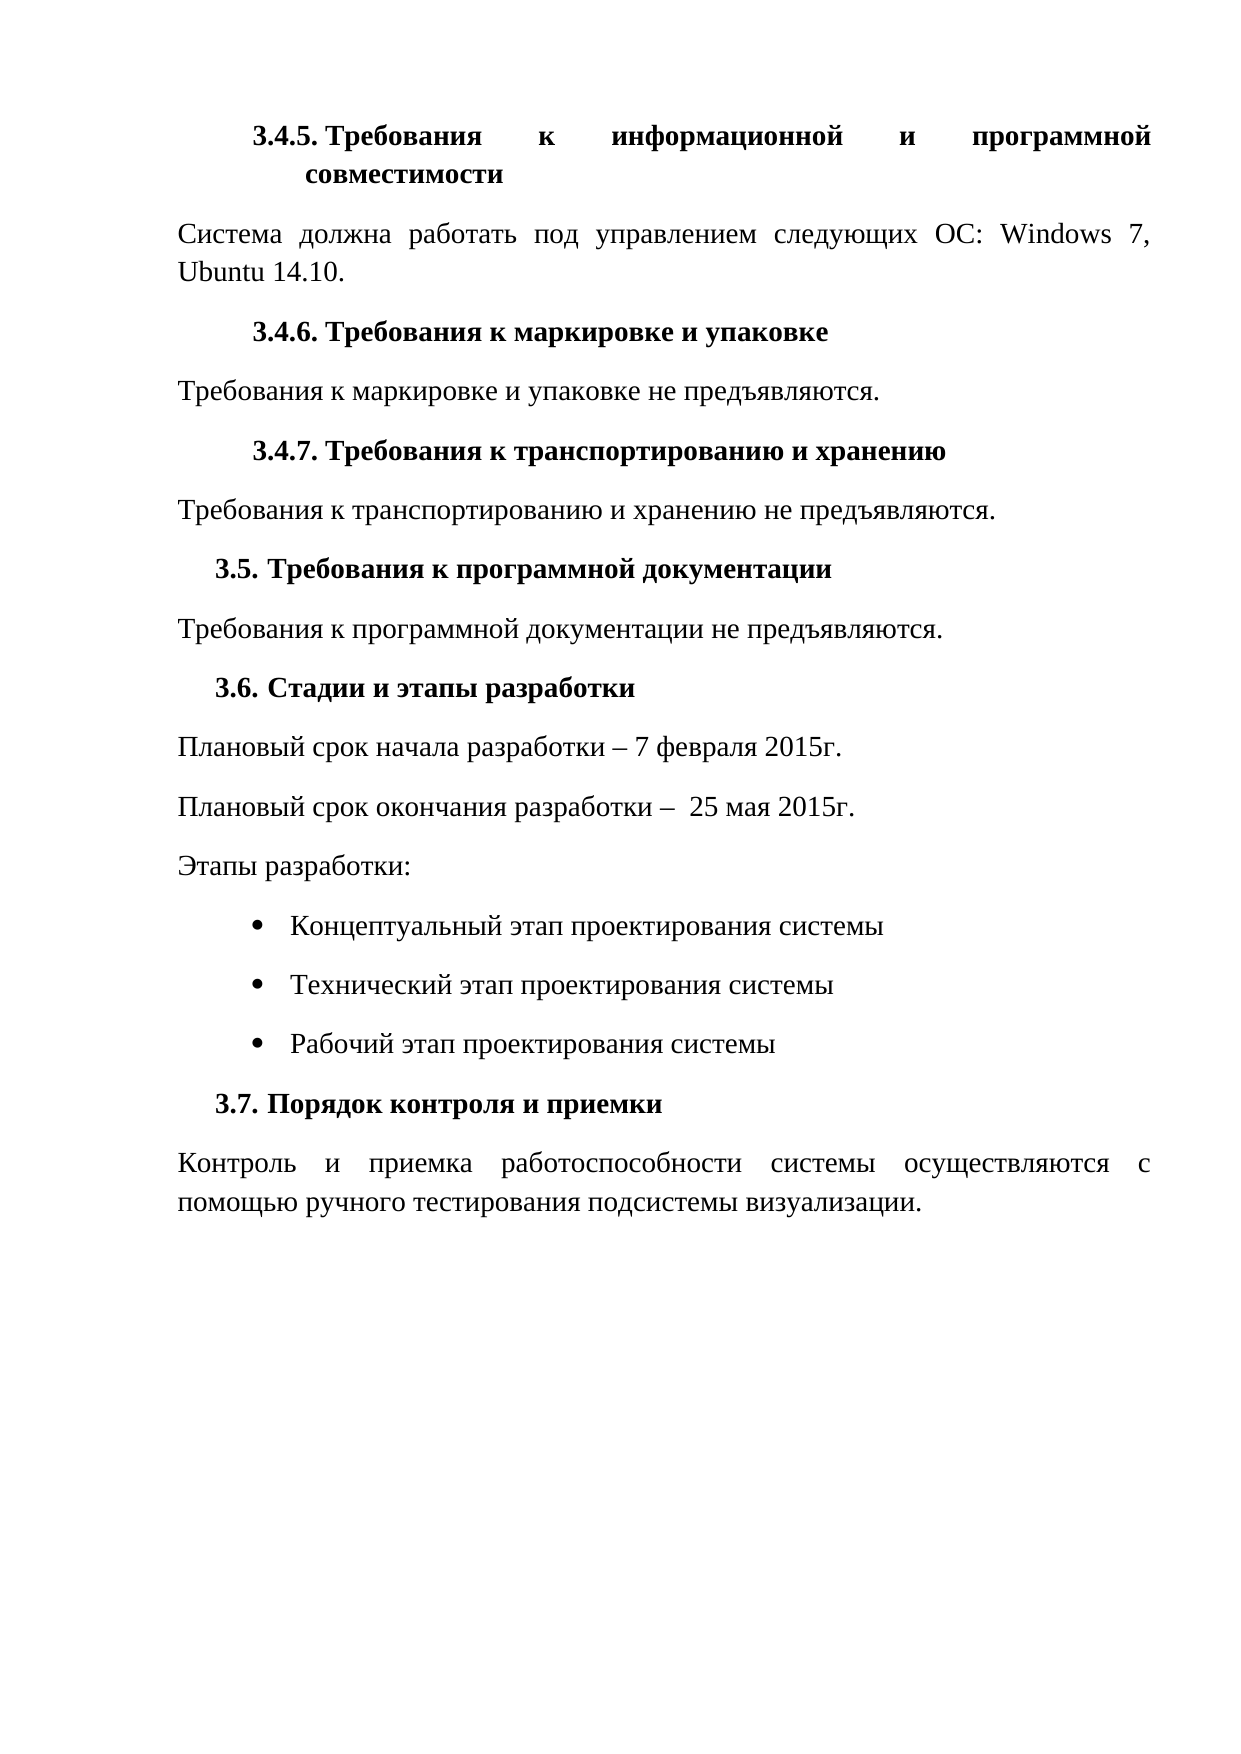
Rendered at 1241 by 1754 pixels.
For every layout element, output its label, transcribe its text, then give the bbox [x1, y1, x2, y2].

list Технический этап проектирования системы [252, 967, 1152, 1001]
subtitle Стадии и этапы разработки [215, 670, 1152, 704]
subtitle Требования к маркировке и упаковке [252, 314, 1152, 347]
text Этапы разработки: [177, 848, 1152, 882]
subtitle Требования к программной документации [215, 551, 1152, 585]
subtitle Требования к информационной и программной совместимости [252, 118, 1152, 190]
subtitle Порядок контроля и приемки [215, 1086, 1152, 1120]
text Требования к транспортированию и хранению не предъявляются. [177, 492, 1152, 526]
text Система должна работать под управлением следующих ОС: Windows 7, Ubuntu 14.10. [177, 216, 1152, 288]
subtitle Требования к транспортированию и хранению [252, 433, 1152, 466]
list Концептуальный этап проектирования системы [252, 908, 1152, 941]
list Рабочий этап проектирования системы [252, 1027, 1152, 1060]
text Плановый срок окончания разработки – 25 мая 2015г. [177, 789, 1152, 822]
text Контроль и приемка работоспособности системы осуществляются с помощью ручного тестирования подсистемы визуализации. [177, 1146, 1152, 1218]
text Плановый срок начала разработки – 7 февраля 2015г. [177, 729, 1152, 763]
text Требования к программной документации не предъявляются. [177, 611, 1152, 644]
text Требования к маркировке и упаковке не предъявляются. [177, 373, 1152, 407]
